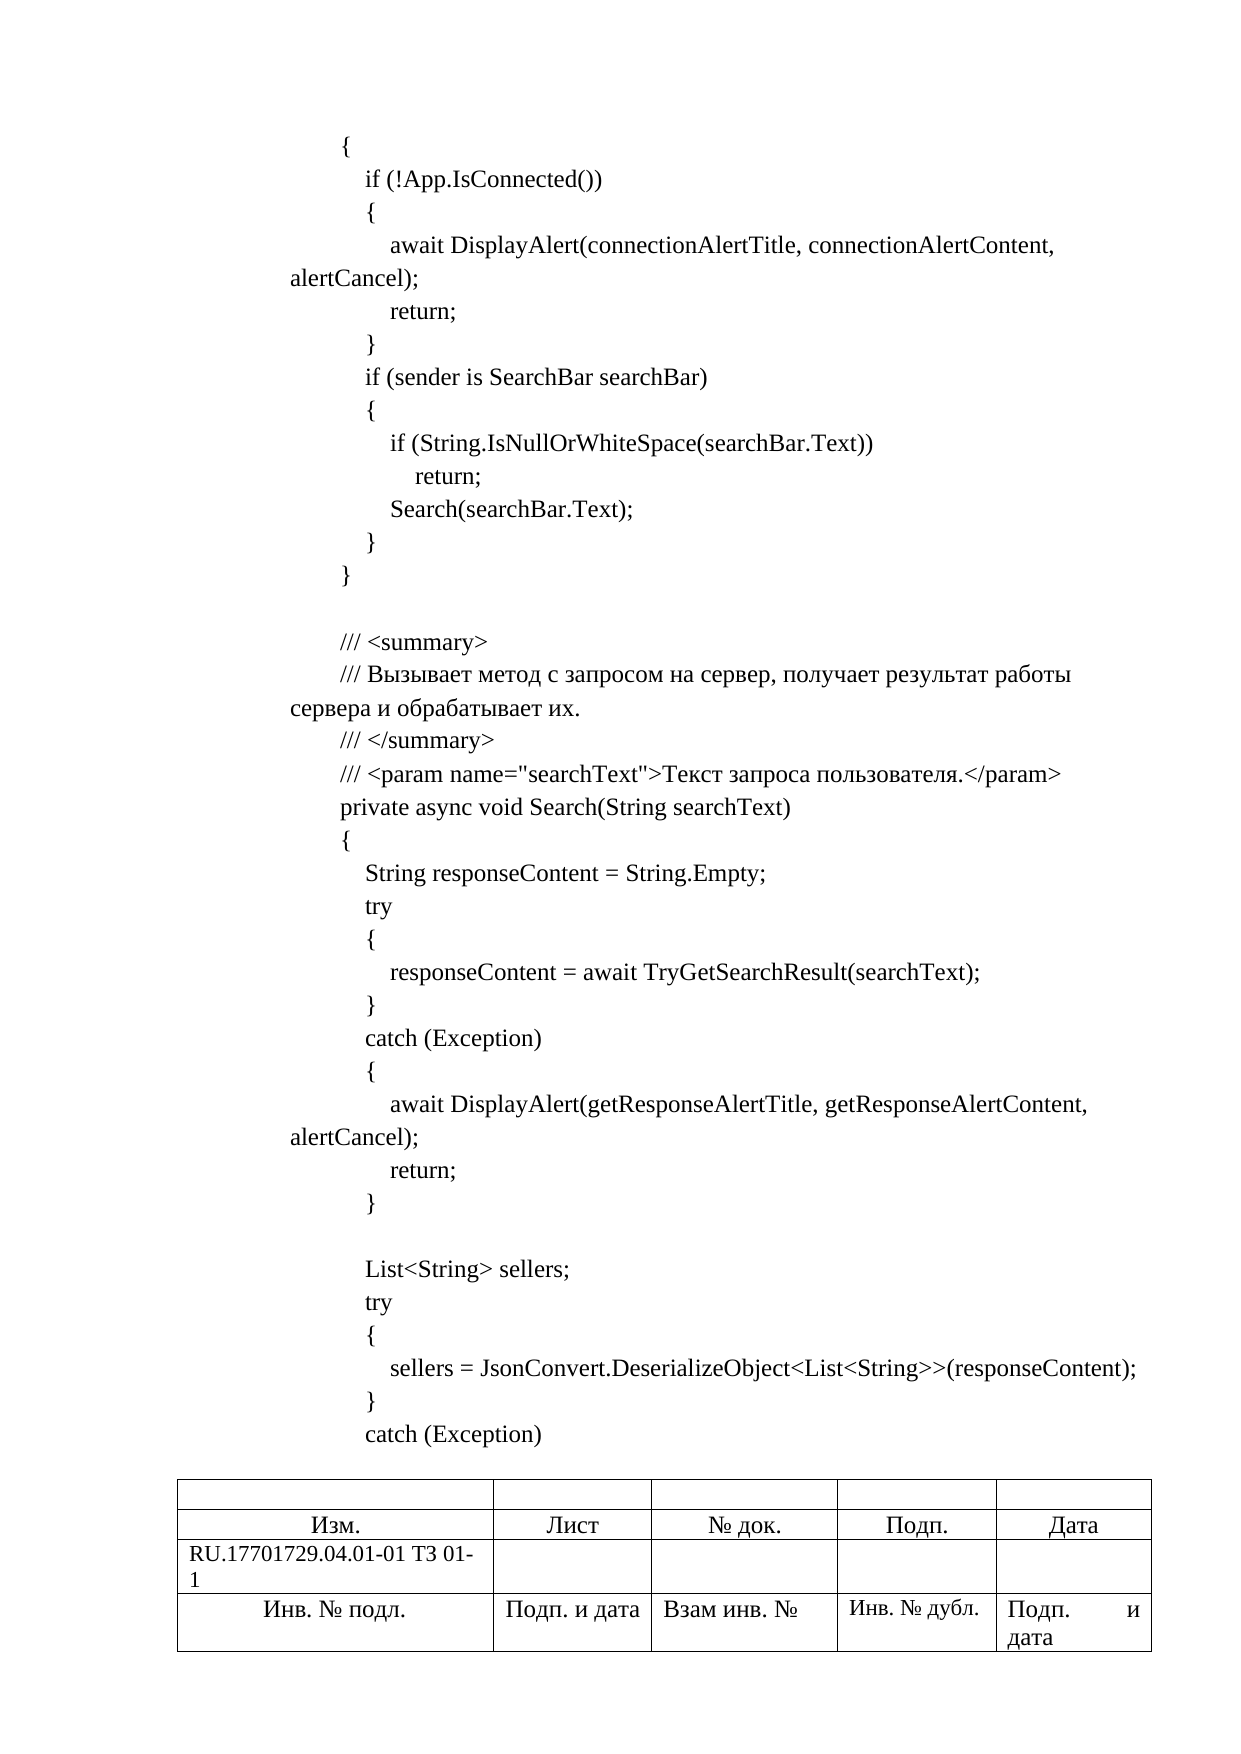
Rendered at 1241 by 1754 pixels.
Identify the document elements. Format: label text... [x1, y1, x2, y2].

list } [252, 561, 1152, 589]
list } [252, 329, 1152, 358]
list /// <summary> [252, 627, 1152, 655]
list String responseContent = String.Empty; [252, 858, 1152, 886]
list responseContent = await TryGetSearchResult(searchText); [252, 957, 1152, 986]
list } [252, 527, 1152, 556]
list List<String> sellers; [252, 1254, 1152, 1283]
list { [252, 395, 1152, 424]
list } [252, 1188, 1152, 1217]
list private async void Search(String searchText) [252, 792, 1152, 820]
list catch (Exception) [252, 1023, 1152, 1052]
list if (!App.IsConnected()) [252, 164, 1152, 193]
list } [252, 990, 1152, 1018]
list Search(searchBar.Text); [252, 494, 1152, 523]
list try [252, 891, 1152, 919]
list await DisplayAlert(getResponseAlertTitle, getResponseAlertContent, alertCancel); [252, 1089, 1152, 1151]
list await DisplayAlert(connectionAlertTitle, connectionAlertContent, alertCancel); [252, 230, 1152, 292]
list /// </summary> [252, 726, 1152, 754]
list if (String.IsNullOrWhiteSpace(searchBar.Text)) [252, 428, 1152, 457]
list return; [252, 461, 1152, 490]
list /// Вызывает метод с запросом на сервер, получает результат работы сервера и обрабатывает их. [252, 659, 1152, 721]
list try [252, 1287, 1152, 1316]
list sellers = JsonConvert.DeserializeObject<List<String>>(responseContent); [252, 1353, 1152, 1382]
list if (sender is SearchBar searchBar) [252, 362, 1152, 391]
list { [252, 1320, 1152, 1349]
list { [252, 131, 1152, 160]
list catch (Exception) [252, 1419, 1152, 1448]
list { [252, 924, 1152, 952]
list { [252, 825, 1152, 853]
list { [252, 1056, 1152, 1084]
list return; [252, 296, 1152, 325]
list /// <param name="searchText">Текст запроса пользователя.</param> [252, 759, 1152, 787]
list return; [252, 1155, 1152, 1184]
list } [252, 1386, 1152, 1415]
list { [252, 197, 1152, 226]
